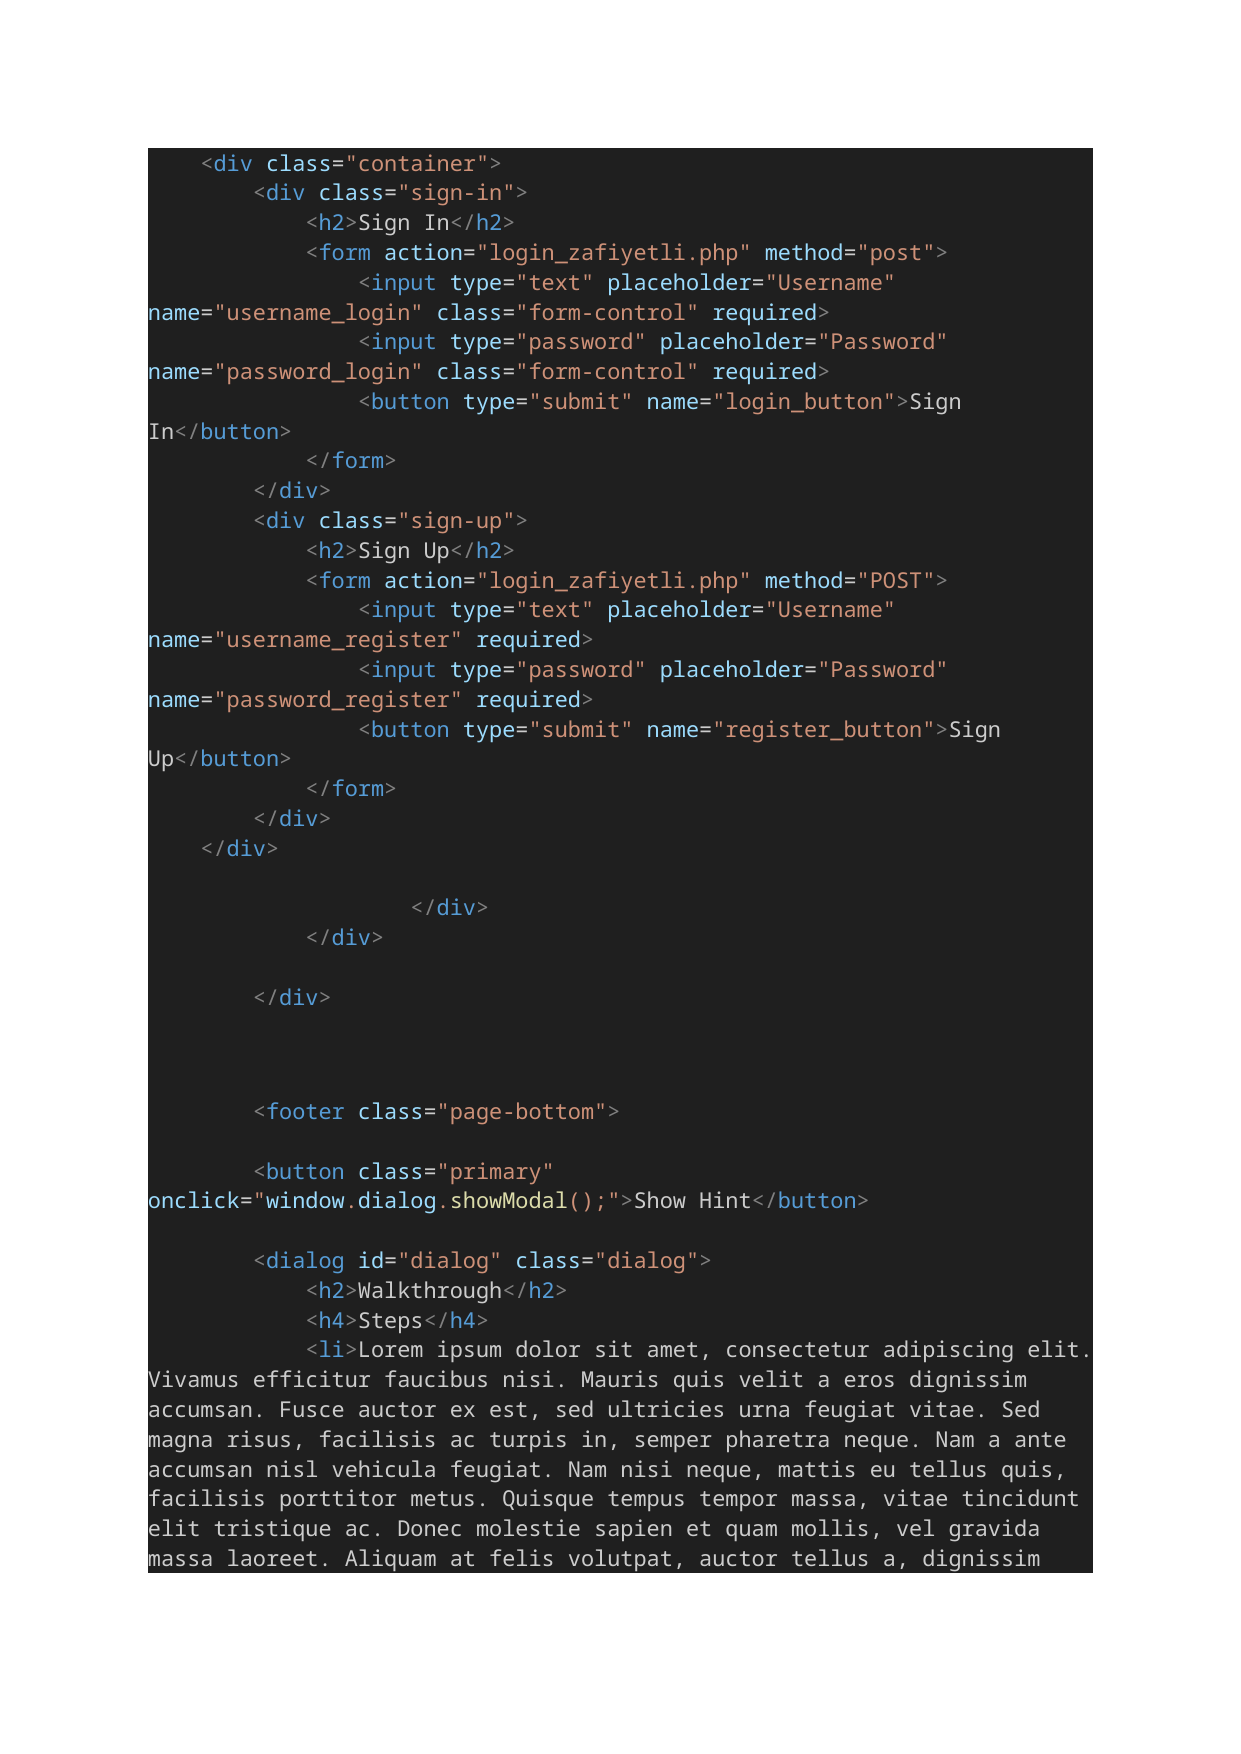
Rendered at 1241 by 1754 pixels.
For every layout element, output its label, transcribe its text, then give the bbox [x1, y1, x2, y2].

text </div> [148, 833, 1093, 863]
text <h2>Sign In</h2> [148, 207, 1093, 237]
text </div> [148, 922, 1093, 952]
text <footer class="page-bottom"> [148, 1096, 1093, 1126]
text <button type="submit" name="register_button">Sign Up</button> [148, 714, 1093, 773]
text <h2>Sign Up</h2> [148, 535, 1093, 565]
text <input type="password" placeholder="Password" name="password_login" class="form-control" required> [148, 326, 1093, 386]
text </div> [148, 892, 1093, 922]
text </div> [148, 475, 1093, 505]
text </div> [148, 982, 1093, 1012]
text <input type="text" placeholder="Username" name="username_register" required> [148, 594, 1093, 654]
text </form> [148, 446, 1093, 475]
text <input type="text" placeholder="Username" name="username_login" class="form-control" required> [148, 267, 1093, 326]
text <h2>Walkthrough</h2> [148, 1275, 1093, 1305]
text <form action="login_zafiyetli.php" method="POST"> [148, 565, 1093, 594]
text </form> [148, 773, 1093, 803]
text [148, 1334, 1093, 1573]
text <div class="sign-in"> [148, 177, 1093, 207]
text <form action="login_zafiyetli.php" method="post"> [148, 237, 1093, 267]
text <button type="submit" name="login_button">Sign In</button> [148, 386, 1093, 446]
text </div> [148, 803, 1093, 833]
text <dialog id="dialog" class="dialog"> [148, 1245, 1093, 1275]
text <h4>Steps</h4> [148, 1305, 1093, 1334]
text <div class="container"> [148, 148, 1093, 177]
text <button class="primary" onclick="window.dialog.showModal();">Show Hint</button> [148, 1156, 1093, 1215]
text <div class="sign-up"> [148, 505, 1093, 535]
text <input type="password" placeholder="Password" name="password_register" required> [148, 654, 1093, 714]
